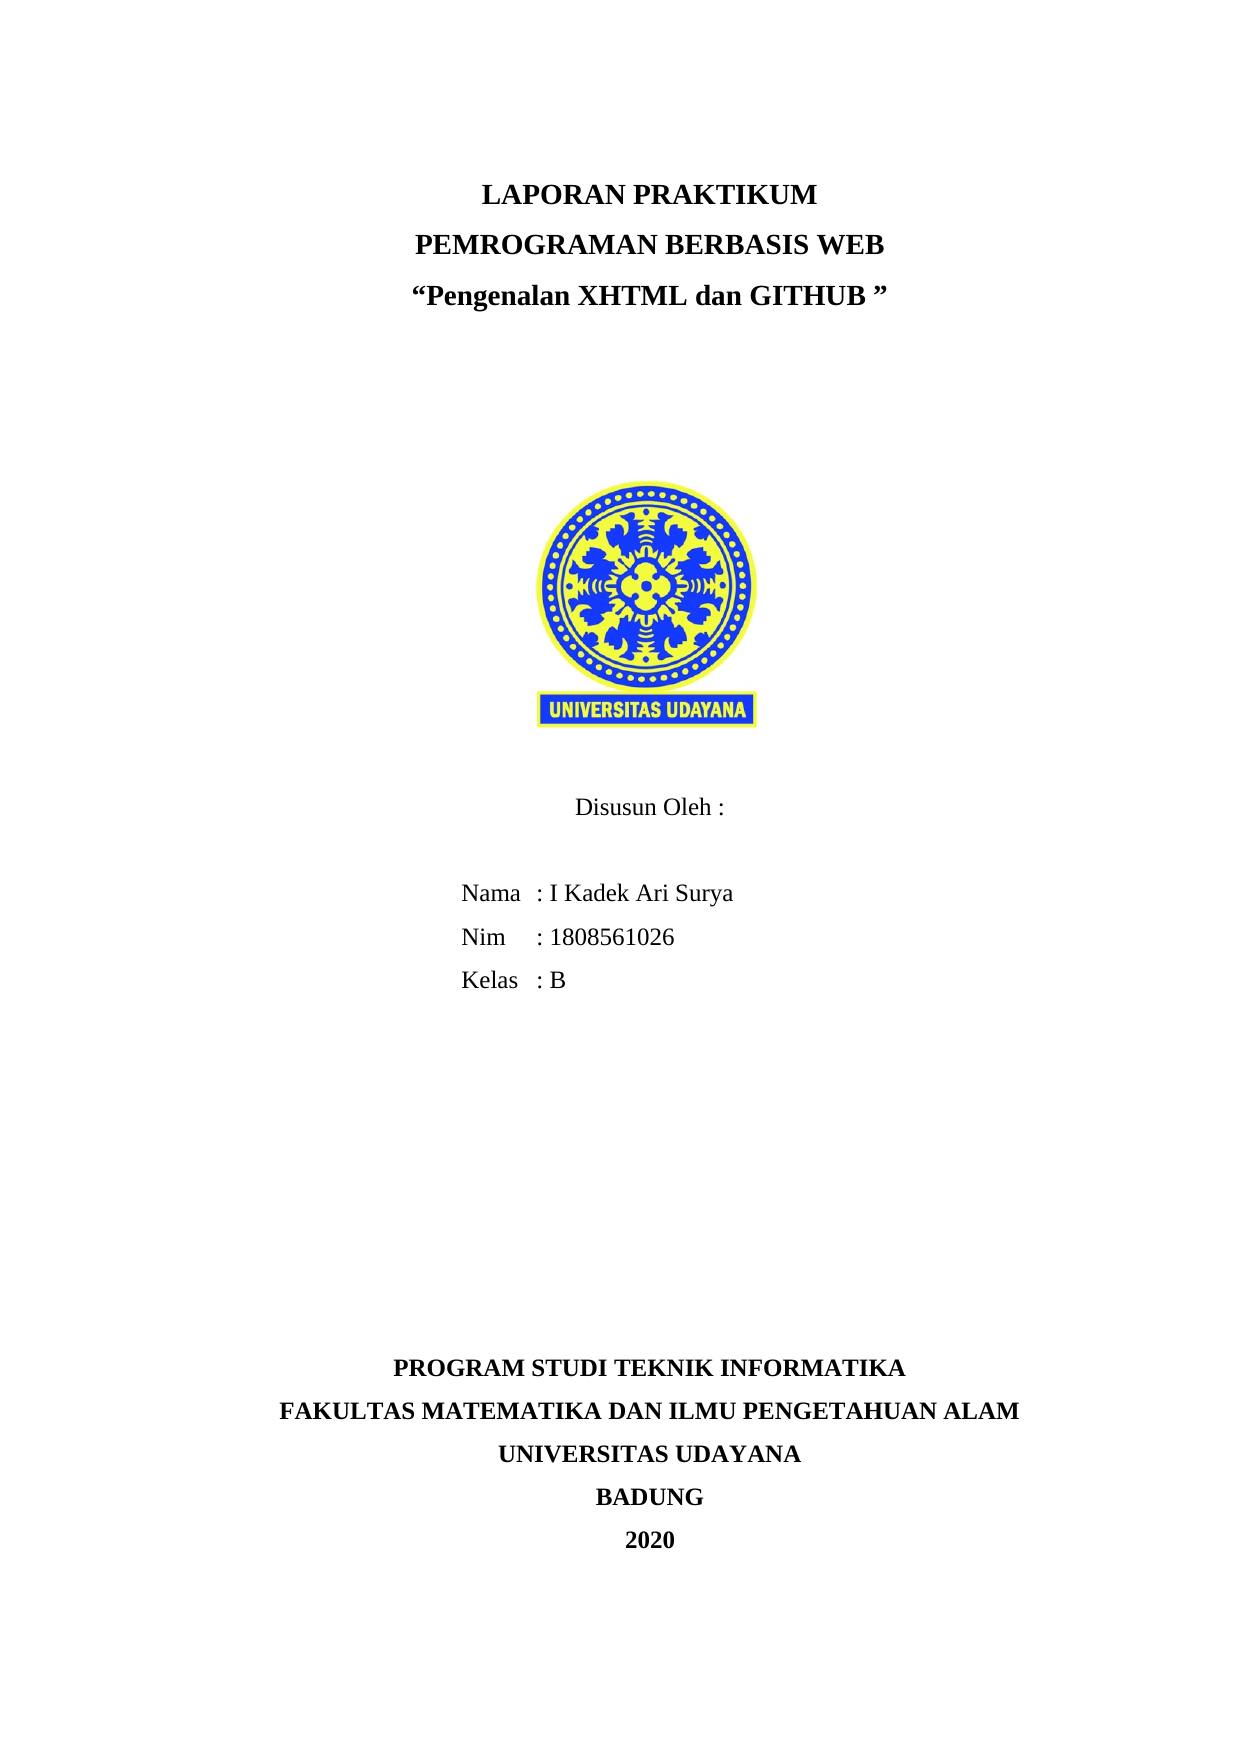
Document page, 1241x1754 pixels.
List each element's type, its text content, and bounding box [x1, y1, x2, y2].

text Nama : I Kadek Ari Surya [386, 878, 1063, 907]
picture [477, 436, 822, 780]
text Kelas : B [386, 965, 1063, 993]
text Disusun Oleh : [236, 792, 1063, 821]
text PEMROGRAMAN BERBASIS WEB [236, 227, 1063, 261]
text BADUNG [236, 1482, 1063, 1511]
text “Pengenalan XHTML dan GITHUB ” [236, 278, 1063, 311]
text 2020 [236, 1525, 1063, 1554]
text UNIVERSITAS UDAYANA [236, 1439, 1063, 1468]
text LAPORAN PRAKTIKUM [236, 177, 1063, 211]
text PROGRAM STUDI TEKNIK INFORMATIKA [236, 1353, 1063, 1382]
text Nim : 1808561026 [386, 922, 1063, 950]
text FAKULTAS MATEMATIKA DAN ILMU PENGETAHUAN ALAM [236, 1396, 1063, 1425]
